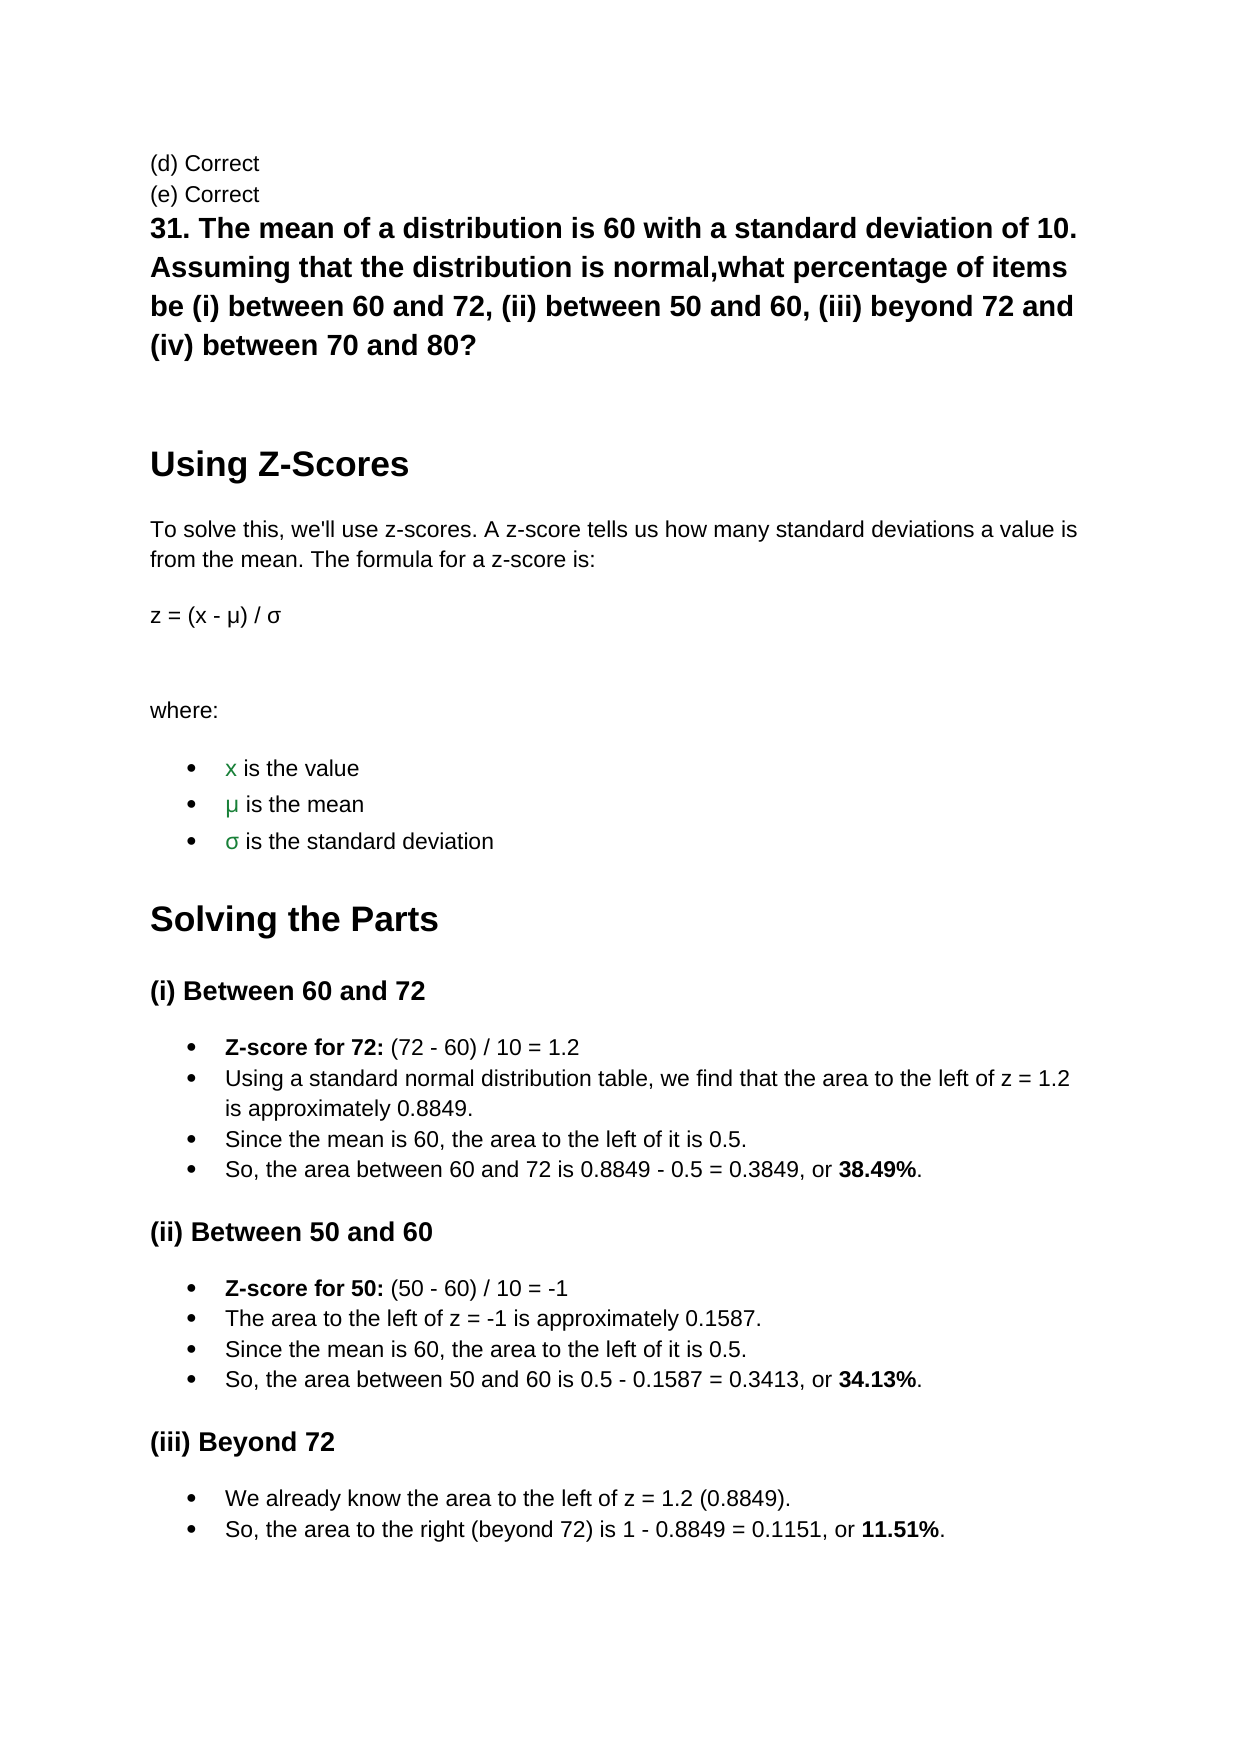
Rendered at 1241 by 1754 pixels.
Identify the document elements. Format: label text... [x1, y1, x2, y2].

list Since the mean is 60, the area to the left of it is 0.5. [187, 1336, 1090, 1362]
list μ is the mean [187, 788, 1090, 820]
list So, the area between 50 and 60 is 0.5 - 0.1587 = 0.3413, or 34.13%. [187, 1366, 1090, 1393]
list The area to the left of z = -1 is approximately 0.1587. [187, 1305, 1090, 1332]
list x is the value [187, 752, 1090, 783]
list So, the area to the right (beyond 72) is 1 - 0.8849 = 0.1151, or 11.51%. [187, 1516, 1090, 1542]
subtitle (ii) Between 50 and 60 [150, 1216, 1090, 1247]
text (e) Correct [150, 181, 1090, 207]
text where: [150, 697, 1090, 723]
list σ is the standard deviation [187, 825, 1090, 856]
subtitle Solving the Parts [150, 898, 1090, 939]
list We already know the area to the left of z = 1.2 (0.8849). [187, 1485, 1090, 1512]
list Z-score for 72: (72 - 60) / 10 = 1.2 [187, 1034, 1090, 1060]
text (d) Correct [150, 150, 1090, 176]
subtitle (i) Between 60 and 72 [150, 975, 1090, 1006]
subtitle (iii) Beyond 72 [150, 1426, 1090, 1457]
text 31. The mean of a distribution is 60 with a standard deviation of 10. Assuming that the distribution is normal,what percentage of items be (i) between 60 and 72, (ii) between 50 and 60, (iii) beyond 72 and (iv) between 70 and 80? [150, 211, 1090, 361]
list Using a standard normal distribution table, we find that the area to the left of z = 1.2 is approximately 0.8849. [187, 1064, 1090, 1121]
list Z-score for 50: (50 - 60) / 10 = -1 [187, 1275, 1090, 1301]
list Since the mean is 60, the area to the left of it is 0.5. [187, 1126, 1090, 1152]
subtitle Using Z-Scores [150, 443, 1090, 484]
list So, the area between 60 and 72 is 0.8849 - 0.5 = 0.3849, or 38.49%. [187, 1156, 1090, 1182]
text To solve this, we'll use z-scores. A z-score tells us how many standard deviations a value is from the mean. The formula for a z-score is: [150, 516, 1090, 572]
text z = (x - μ) / σ [150, 602, 1090, 628]
